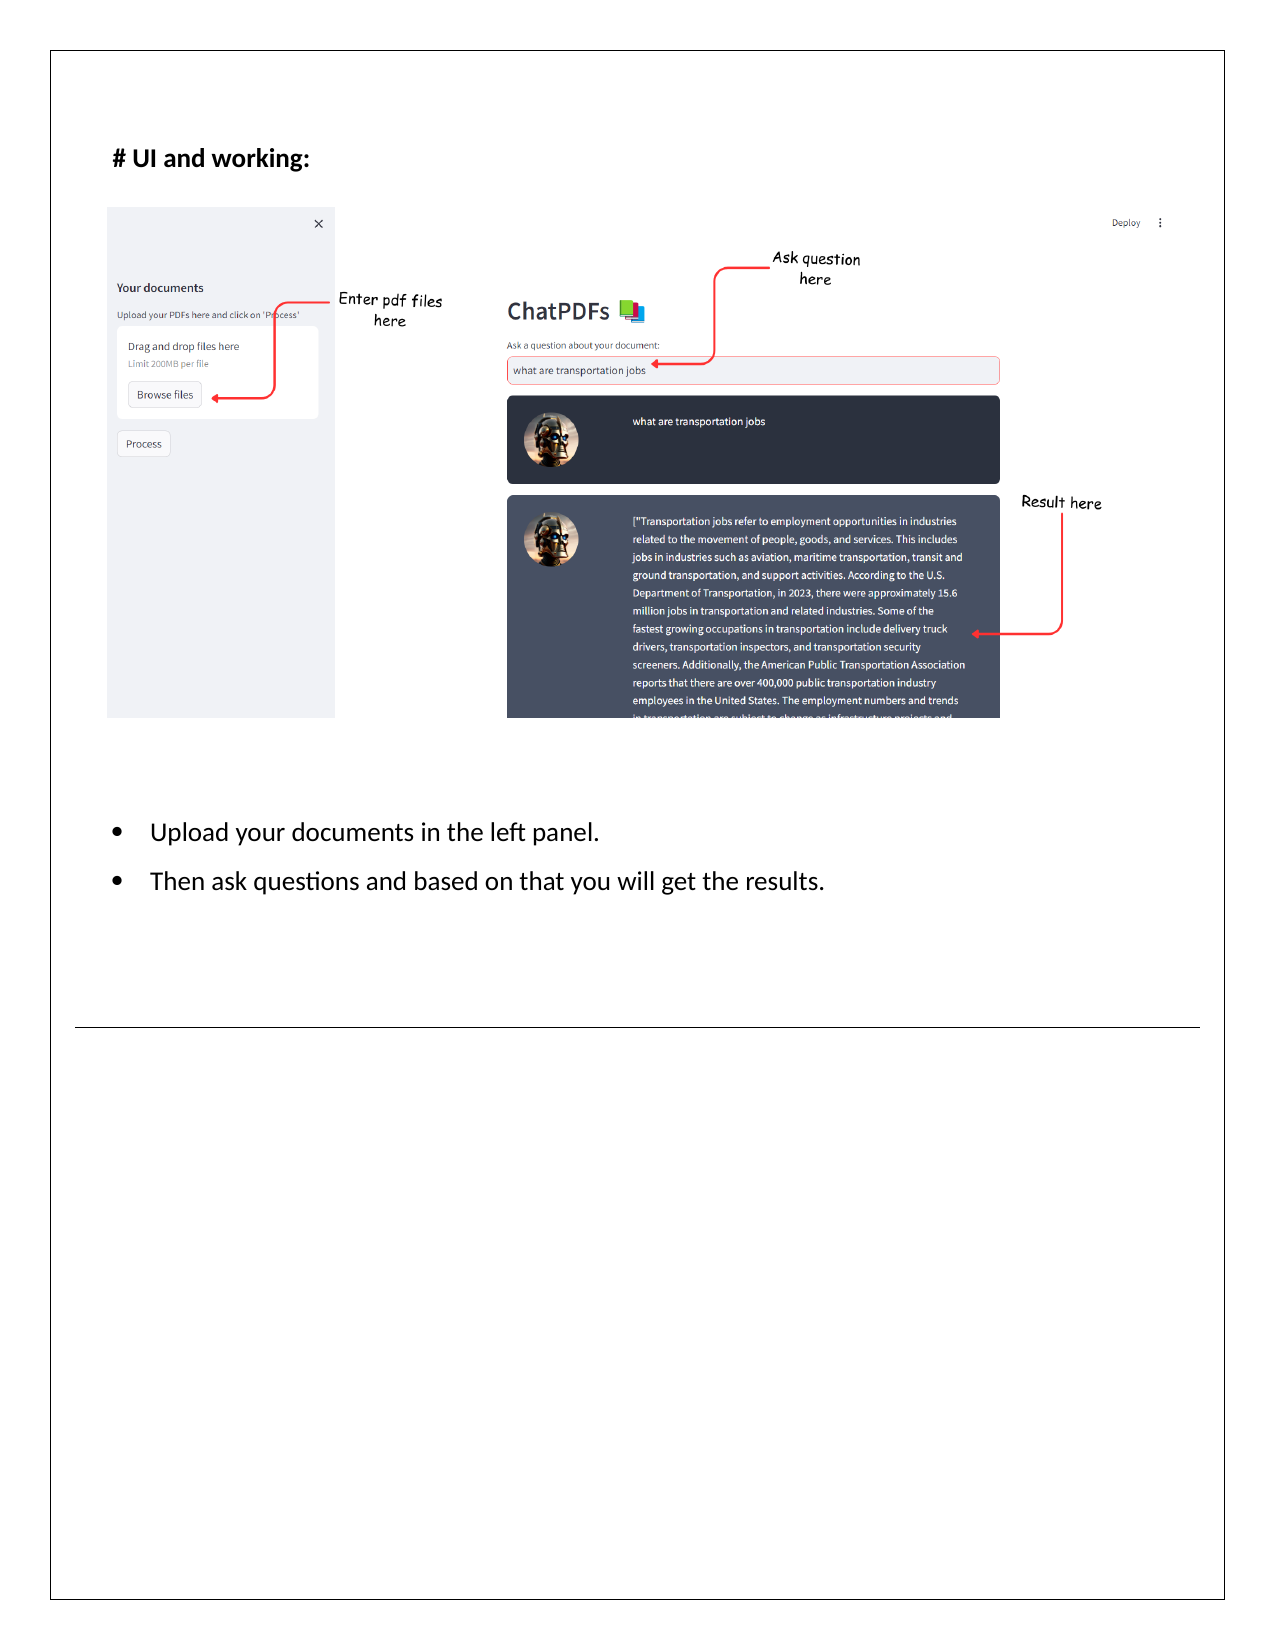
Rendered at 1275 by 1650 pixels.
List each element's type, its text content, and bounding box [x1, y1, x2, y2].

list Upload your documents in the left panel. [112, 815, 1200, 848]
text # UI and working: [112, 141, 1200, 174]
list Then ask questions and based on that you will get the results. [112, 864, 1200, 897]
picture [107, 207, 1168, 718]
